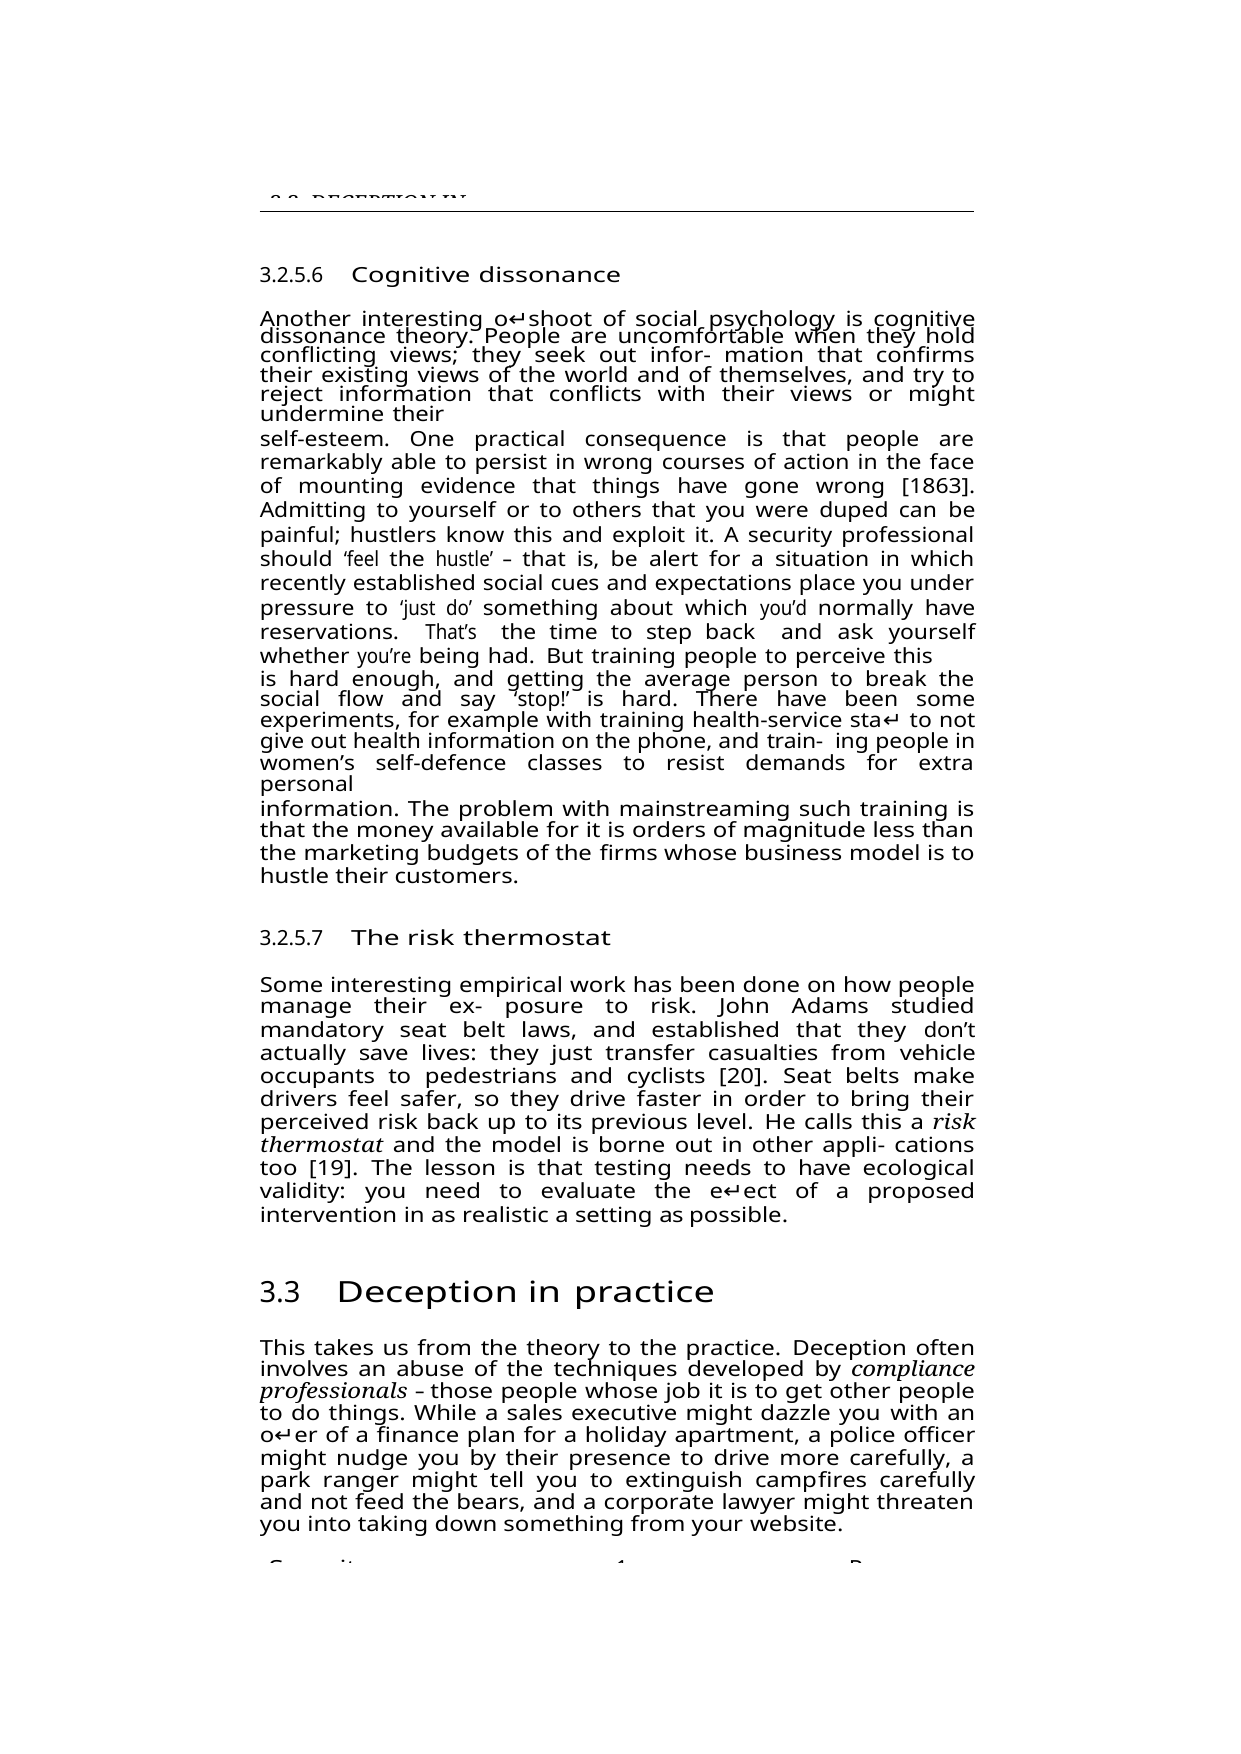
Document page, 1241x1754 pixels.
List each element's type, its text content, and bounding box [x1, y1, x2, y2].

text This takes us from the theory to the practice. Deception often involves an abuse of the techniques developed by compliance professionals – those people whose job it is to get other people to do things. While a sales executive might dazzle you with an o↵er of a ﬁnance plan for a holiday apartment, a police oﬃcer might nudge you by their presence to drive more carefully, a park ranger might tell you to extinguish campﬁres carefully and not feed the bears, and a corporate lawyer might threaten you into taking down something from your website. [259, 1338, 975, 1538]
text information. The problem with mainstreaming such training is that the money available for it is orders of magnitude less than the marketing budgets of the ﬁrms whose business model is to hustle their customers. [259, 798, 975, 890]
text self-esteem. One practical consequence is that people are remarkably able to persist in wrong courses of action in the face of mounting evidence that things have gone wrong [1863]. Admitting to yourself or to others that you were duped can be painful; hustlers know this and exploit it. A security professional should ‘feel the hustle’ – that is, be alert for a situation in which recently established social cues and expectations place you under pressure to ‘just do’ something about which you’d normally have reservations. That’s the time to step back and ask yourself whether you’re being had. But training people to perceive this [259, 427, 975, 670]
text is hard enough, and getting the average person to break the social ﬂow and say ‘stop!’ is hard. There have been some experiments, for example with training health-service sta↵ to not give out health information on the phone, and train- ing people in women’s self-defence classes to resist demands for extra personal [259, 670, 975, 798]
text Some interesting empirical work has been done on how people manage their ex- posure to risk. John Adams studied mandatory seat belt laws, and established that they don’t actually save lives: they just transfer casualties from vehicle occupants to pedestrians and cyclists [20]. Seat belts make drivers feel safer, so they drive faster in order to bring their perceived risk back up to its previous level. He calls this a risk thermostat and the model is borne out in other appli- cations too [19]. The lesson is that testing needs to have ecological validity: you need to evaluate the e↵ect of a proposed intervention in as realistic a setting as possible. [259, 974, 975, 1228]
list Cognitive dissonance [259, 260, 1065, 288]
text Another interesting o↵shoot of social psychology is cognitive dissonance theory. People are uncomfortable when they hold conﬂicting views; they seek out infor- mation that conﬁrms their existing views of the world and of themselves, and try to reject information that conﬂicts with their views or might undermine their [259, 311, 975, 427]
subtitle Deception in practice [259, 1271, 1065, 1311]
list The risk thermostat [259, 923, 1065, 951]
